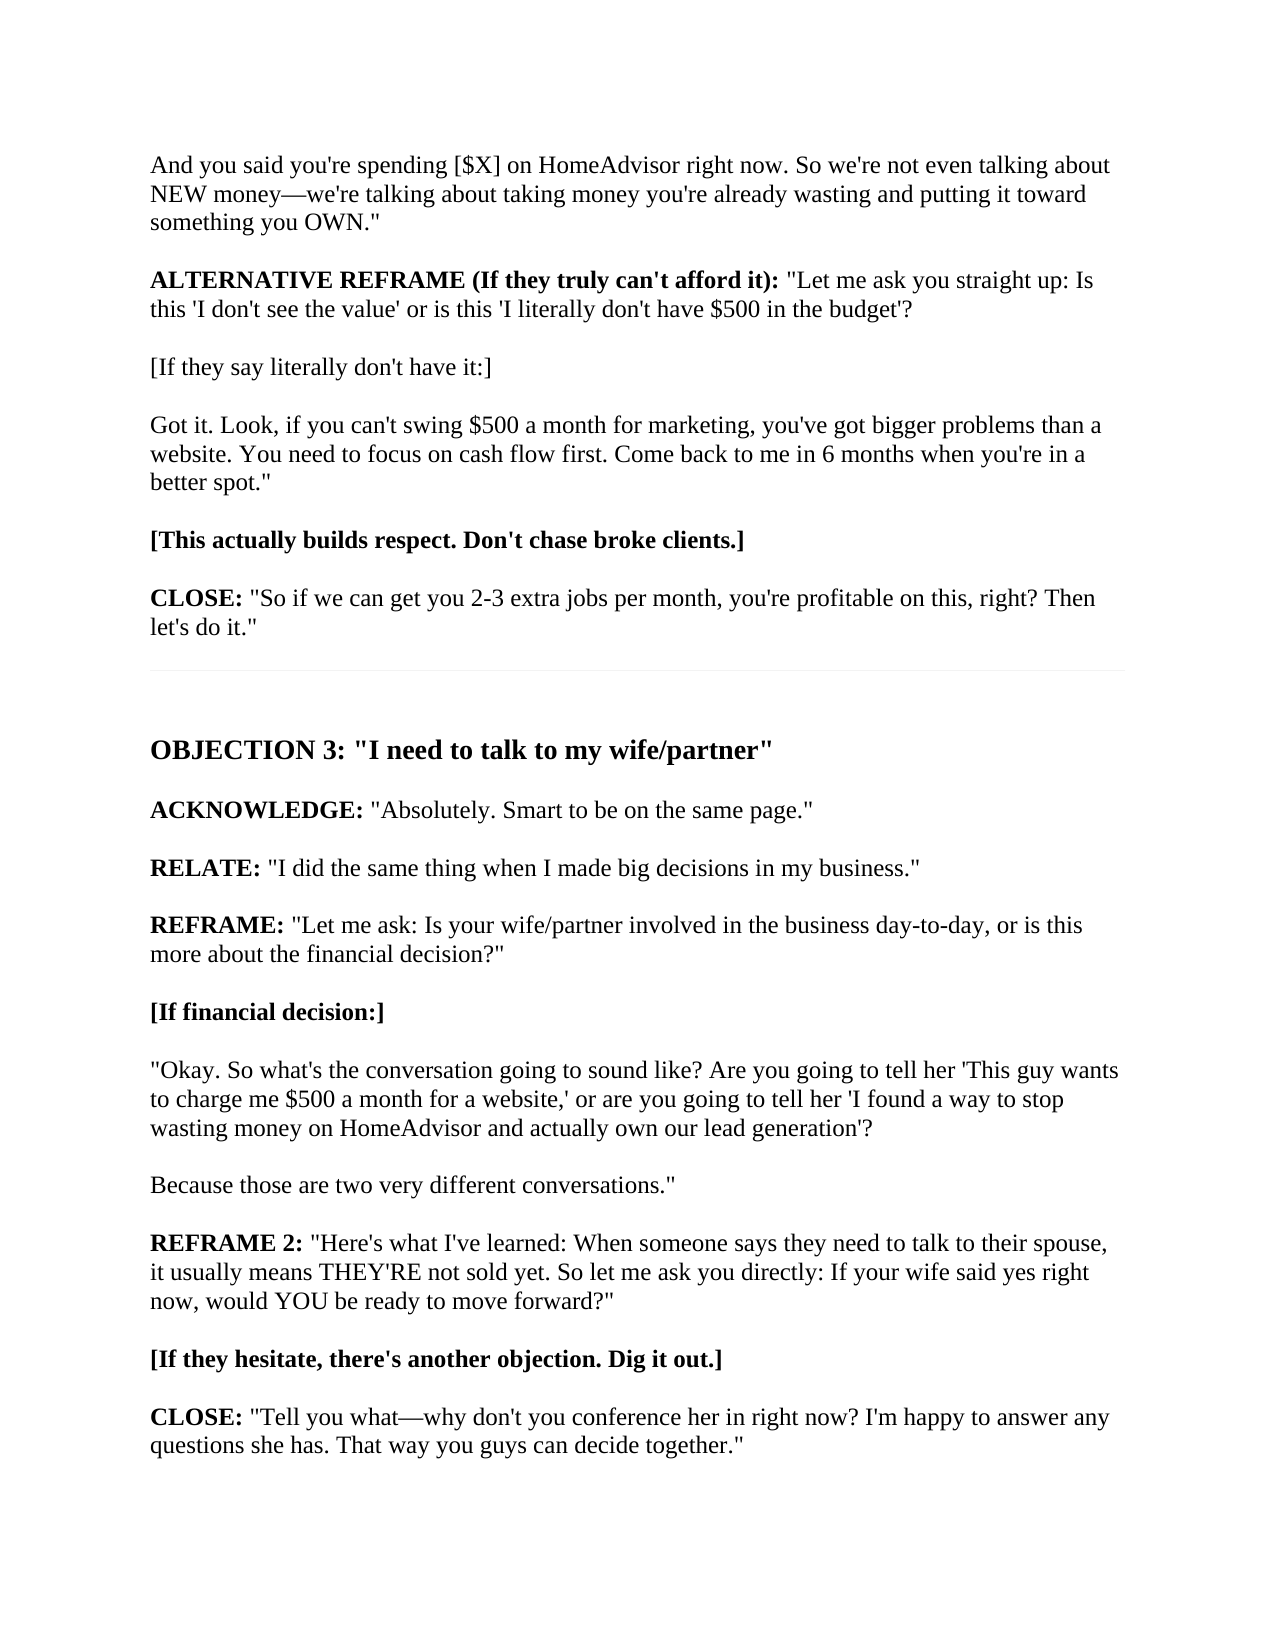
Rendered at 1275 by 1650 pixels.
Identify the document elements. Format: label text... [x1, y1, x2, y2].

text Got it. Look, if you can't swing $500 a month for marketing, you've got bigger problems than a website. You need to focus on cash flow first. Come back to me in 6 months when you're in a better spot." [150, 410, 1125, 496]
text [If they hesitate, there's another objection. Dig it out.] [150, 1344, 1125, 1373]
text "Okay. So what's the conversation going to sound like? Are you going to tell her 'This guy wants to charge me $500 a month for a website,' or are you going to tell her 'I found a way to stop wasting money on HomeAdvisor and actually own our lead generation'? [150, 1055, 1125, 1141]
text ACKNOWLEDGE: "Absolutely. Smart to be on the same page." [150, 795, 1125, 823]
text ALTERNATIVE REFRAME (If they truly can't afford it): "Let me ask you straight up: Is this 'I don't see the value' or is this 'I literally don't have $500 in the budget'? [150, 265, 1125, 323]
text [This actually builds respect. Don't chase broke clients.] [150, 525, 1125, 554]
text RELATE: "I did the same thing when I made big decisions in my business." [150, 853, 1125, 881]
text And you said you're spending [$X] on HomeAdvisor right now. So we're not even talking about NEW money—we're talking about taking money you're already wasting and putting it toward something you OWN." [150, 150, 1125, 236]
text REFRAME 2: "Here's what I've learned: When someone says they need to talk to their spouse, it usually means THEY'RE not sold yet. So let me ask you directly: If your wife said yes right now, would YOU be ready to move forward?" [150, 1228, 1125, 1315]
text CLOSE: "Tell you what—why don't you conference her in right now? I'm happy to answer any questions she has. That way you guys can decide together." [150, 1402, 1125, 1459]
text CLOSE: "So if we can get you 2-3 extra jobs per month, you're profitable on this, right? Then let's do it." [150, 583, 1125, 641]
text REFRAME: "Let me ask: Is your wife/partner involved in the business day-to-day, or is this more about the financial decision?" [150, 911, 1125, 968]
text Because those are two very different conversations." [150, 1171, 1125, 1199]
text [If financial decision:] [150, 997, 1125, 1026]
text OBJECTION 3: "I need to talk to my wife/partner" [150, 733, 1125, 766]
text [If they say literally don't have it:] [150, 352, 1125, 381]
